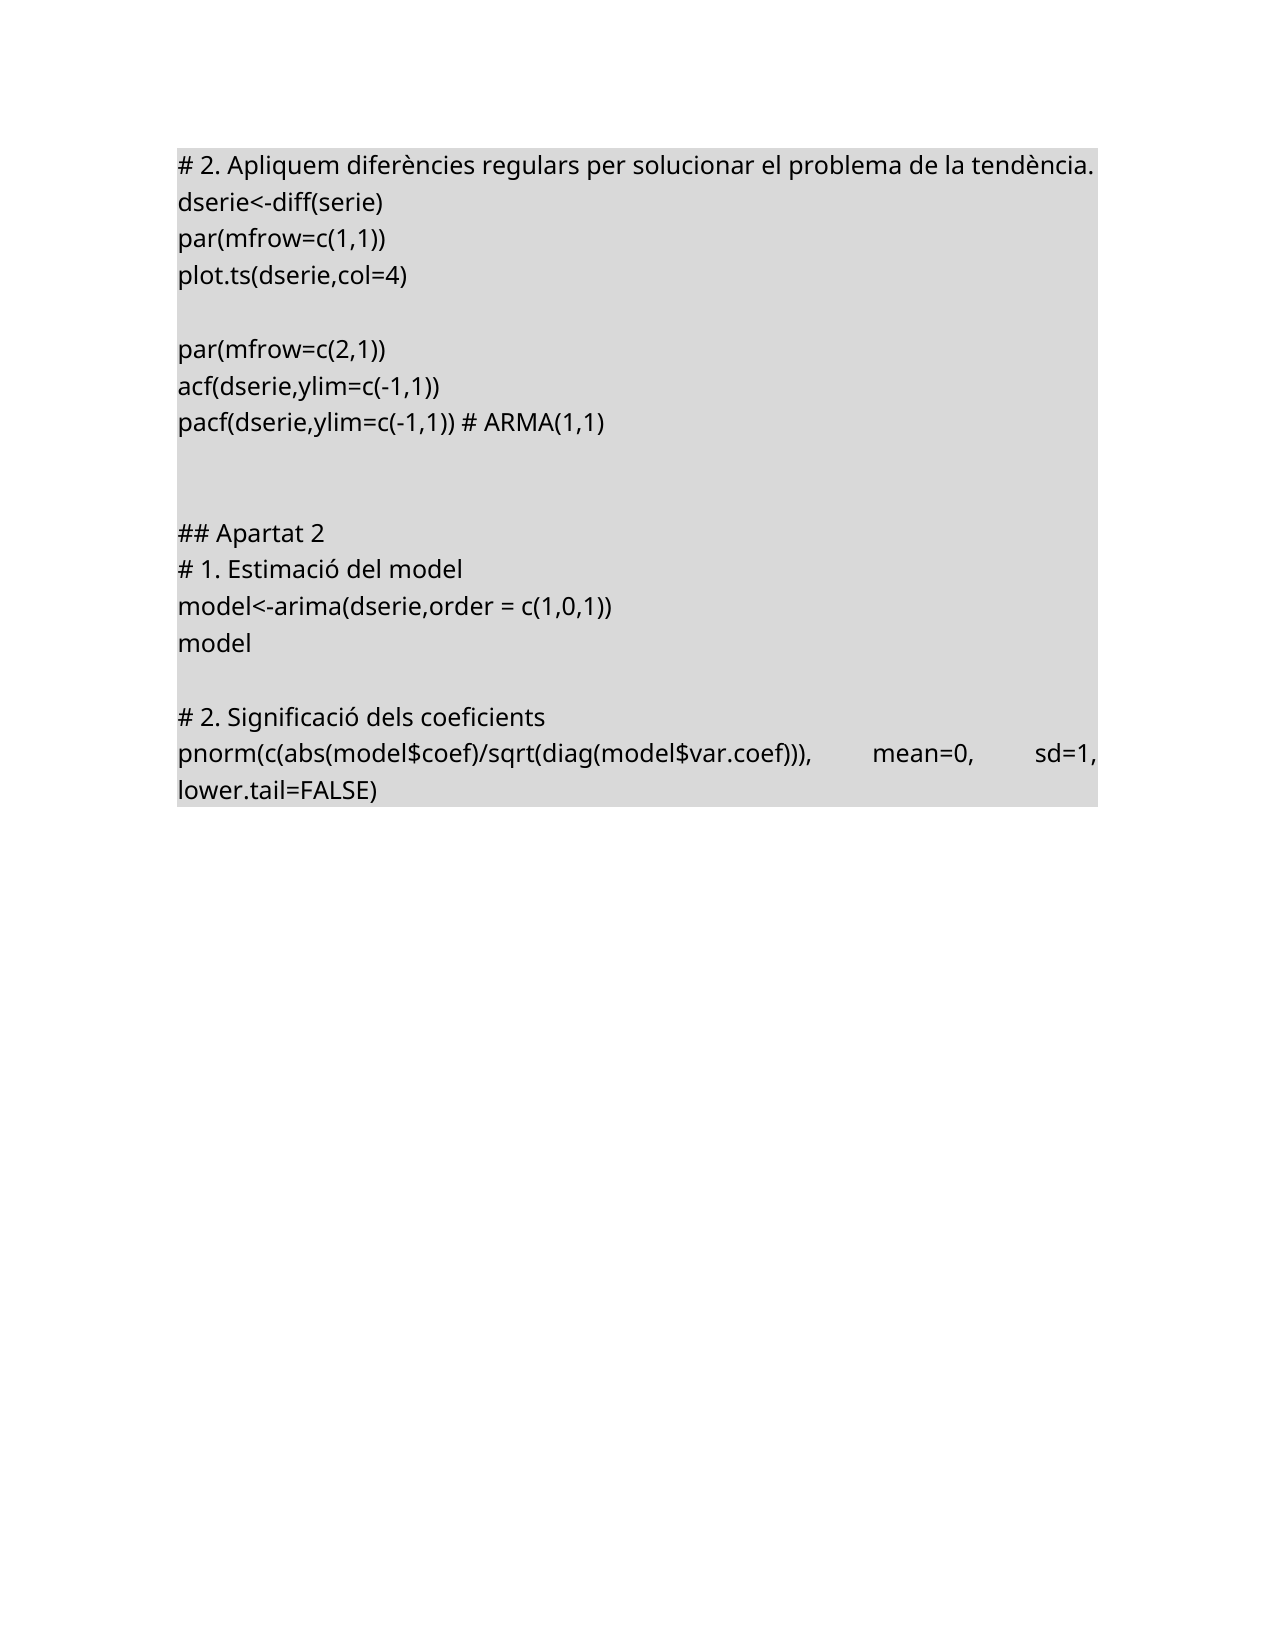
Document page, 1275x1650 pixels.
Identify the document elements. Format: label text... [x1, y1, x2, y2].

text par(mfrow=c(2,1)) [177, 331, 1098, 366]
text pnorm(c(abs(model$coef)/sqrt(diag(model$var.coef))), mean=0, sd=1, lower.tail=FALSE) [177, 736, 1098, 807]
text # 2. Apliquem diferències regulars per solucionar el problema de la tendència. [177, 148, 1098, 182]
text model [177, 626, 1098, 660]
text plot.ts(dserie,col=4) [177, 258, 1098, 292]
text ## Apartat 2 [177, 515, 1098, 549]
text dserie<-diff(serie) [177, 184, 1098, 218]
text # 1. Estimació del model [177, 552, 1098, 586]
text par(mfrow=c(1,1)) [177, 221, 1098, 255]
text # 2. Significació dels coeficients [177, 699, 1098, 733]
text pacf(dserie,ylim=c(-1,1)) # ARMA(1,1) [177, 405, 1098, 439]
text acf(dserie,ylim=c(-1,1)) [177, 368, 1098, 402]
text model<-arima(dserie,order = c(1,0,1)) [177, 589, 1098, 623]
